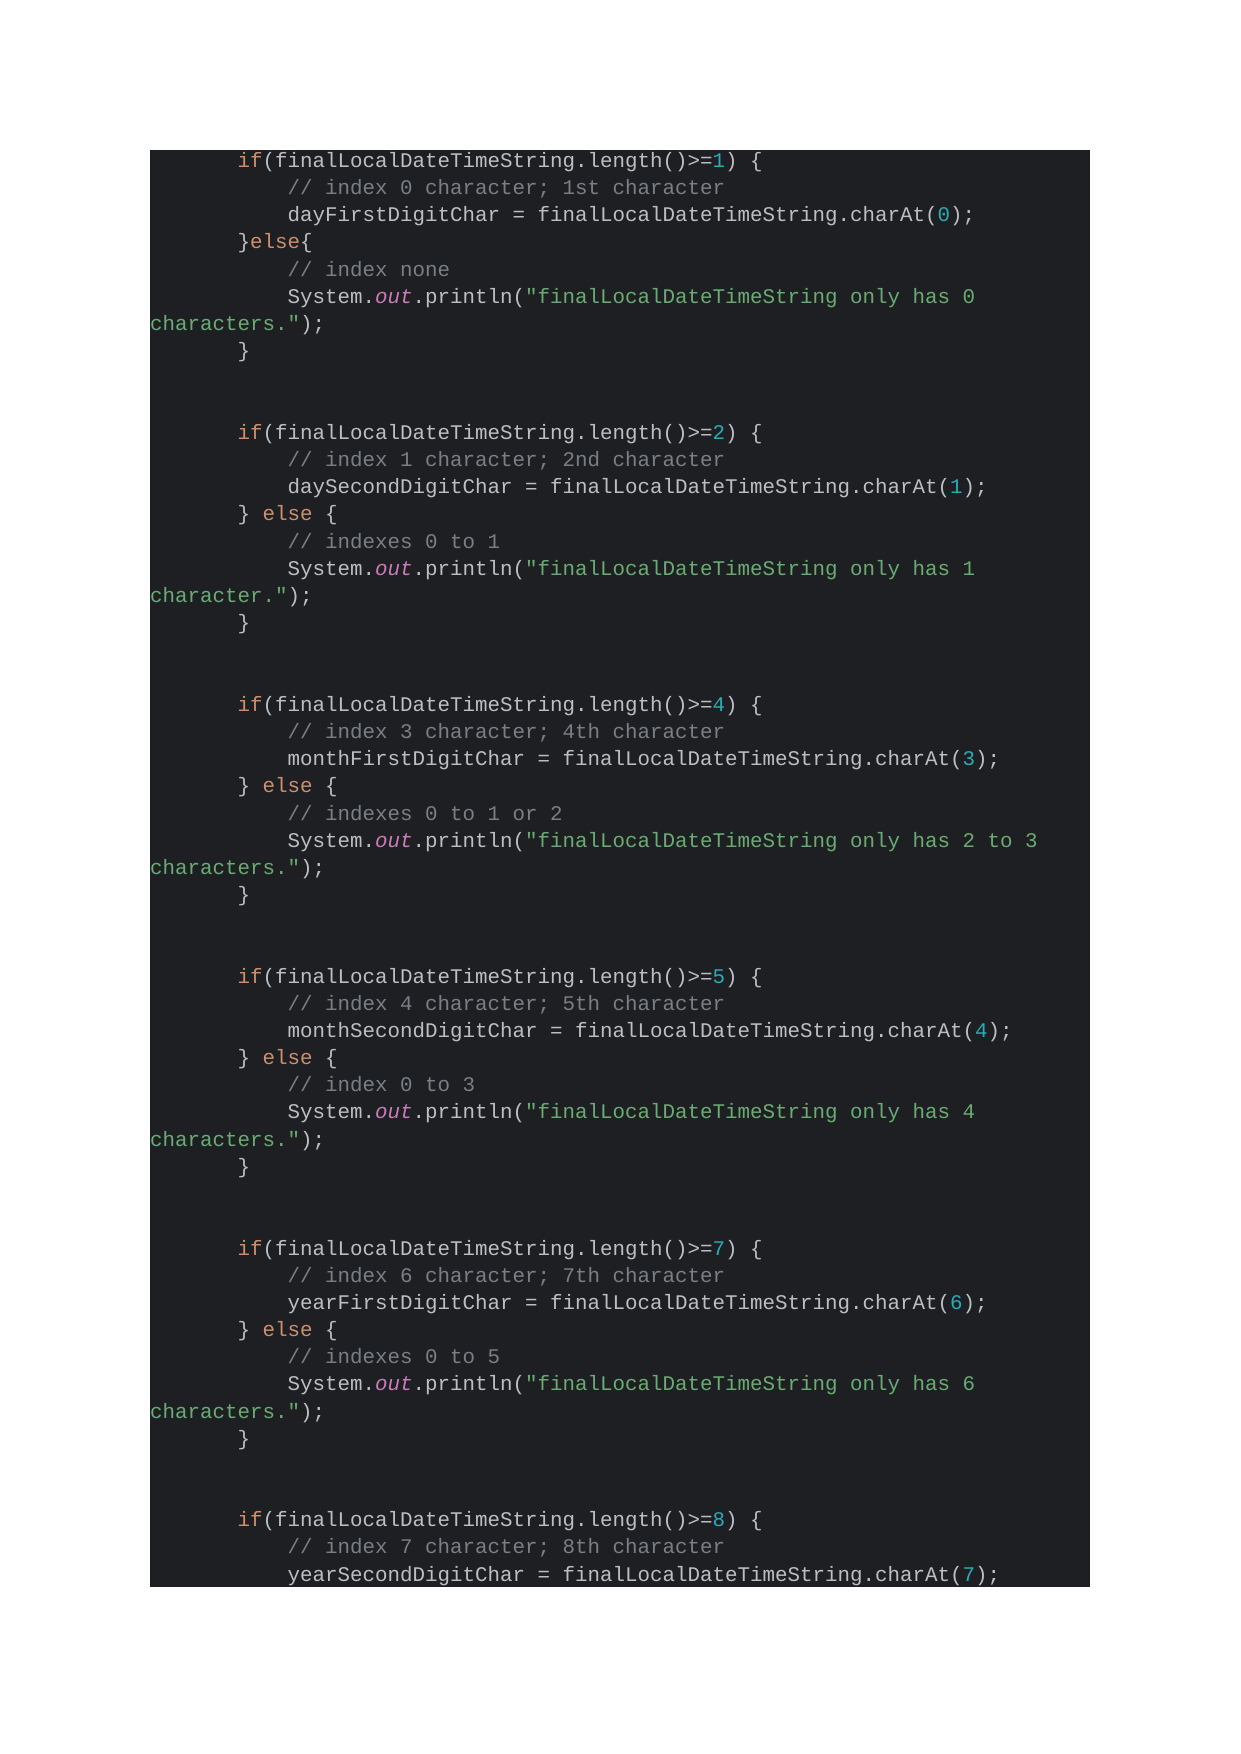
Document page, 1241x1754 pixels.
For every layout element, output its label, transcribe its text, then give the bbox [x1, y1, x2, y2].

text } else { [150, 1319, 1090, 1343]
text // indexes 0 to 5 [150, 1346, 1090, 1370]
text } else { [150, 1047, 1090, 1071]
text } [150, 1428, 1090, 1451]
text // indexes 0 to 1 [150, 531, 1090, 554]
text System.out.println("finalLocalDateTimeString only has 6 characters."); [150, 1373, 1090, 1424]
text } [150, 1156, 1090, 1179]
text yearSecondDigitChar = finalLocalDateTimeString.charAt(7); [150, 1564, 1090, 1587]
text System.out.println("finalLocalDateTimeString only has 2 to 3 characters."); [150, 830, 1090, 881]
text if(finalLocalDateTimeString.length()>=5) { [150, 966, 1090, 989]
text if(finalLocalDateTimeString.length()>=1) { [150, 150, 1090, 174]
text // indexes 0 to 1 or 2 [150, 802, 1090, 826]
text // index 4 character; 5th character [150, 993, 1090, 1016]
text monthFirstDigitChar = finalLocalDateTimeString.charAt(3); [150, 748, 1090, 772]
text System.out.println("finalLocalDateTimeString only has 4 characters."); [150, 1102, 1090, 1152]
text // index 7 character; 8th character [150, 1537, 1090, 1560]
text if(finalLocalDateTimeString.length()>=4) { [150, 694, 1090, 717]
text // index 1 character; 2nd character [150, 449, 1090, 473]
text System.out.println("finalLocalDateTimeString only has 0 characters."); [150, 286, 1090, 337]
text // index 0 to 3 [150, 1074, 1090, 1098]
text } else { [150, 775, 1090, 799]
text } [150, 884, 1090, 908]
text if(finalLocalDateTimeString.length()>=2) { [150, 422, 1090, 446]
text } [150, 340, 1090, 364]
text monthSecondDigitChar = finalLocalDateTimeString.charAt(4); [150, 1020, 1090, 1044]
text }else{ [150, 232, 1090, 255]
text dayFirstDigitChar = finalLocalDateTimeString.charAt(0); [150, 204, 1090, 228]
text } [150, 612, 1090, 636]
text // index 0 character; 1st character [150, 177, 1090, 201]
text // index none [150, 259, 1090, 282]
text daySecondDigitChar = finalLocalDateTimeString.charAt(1); [150, 476, 1090, 500]
text yearFirstDigitChar = finalLocalDateTimeString.charAt(6); [150, 1292, 1090, 1316]
text // index 6 character; 7th character [150, 1265, 1090, 1288]
text // index 3 character; 4th character [150, 721, 1090, 744]
text if(finalLocalDateTimeString.length()>=7) { [150, 1237, 1090, 1261]
text if(finalLocalDateTimeString.length()>=8) { [150, 1509, 1090, 1533]
text } else { [150, 503, 1090, 527]
text System.out.println("finalLocalDateTimeString only has 1 character."); [150, 558, 1090, 609]
